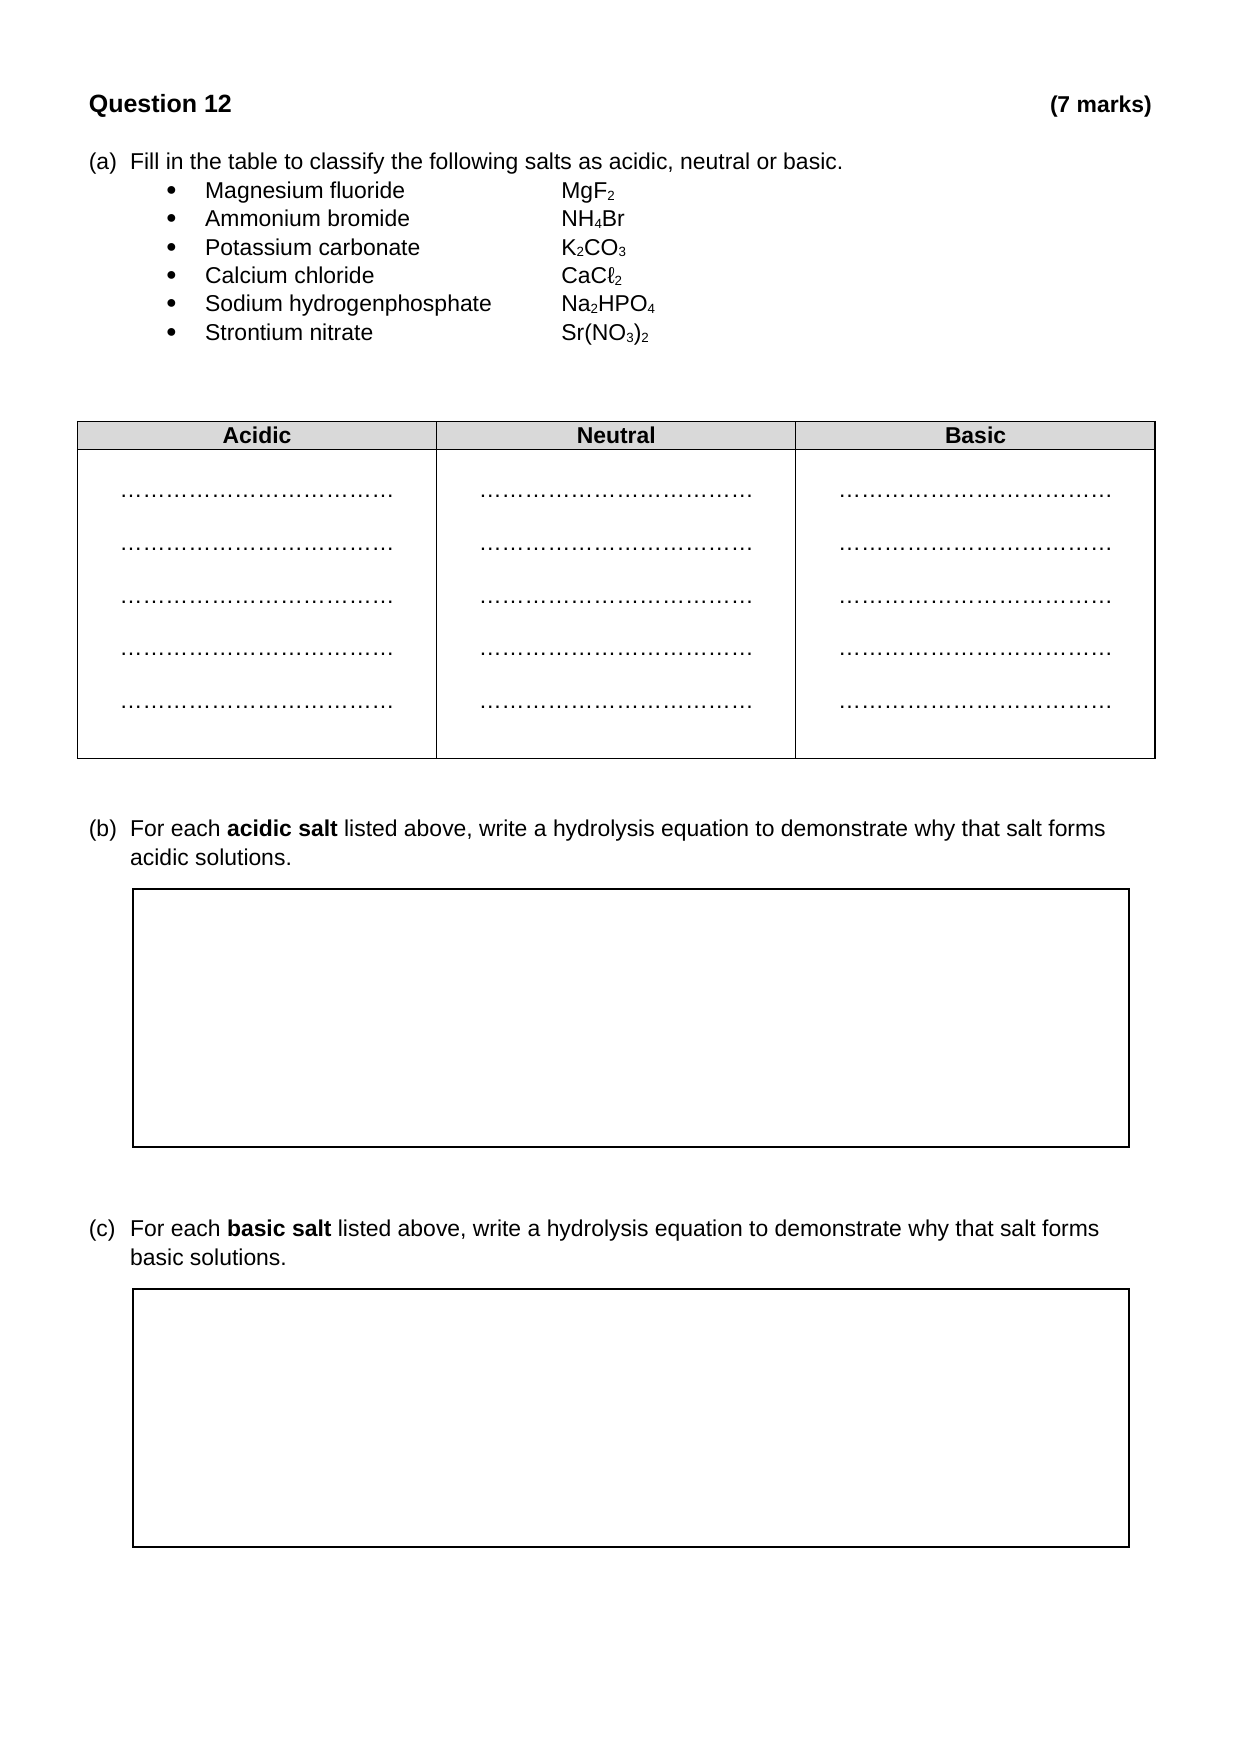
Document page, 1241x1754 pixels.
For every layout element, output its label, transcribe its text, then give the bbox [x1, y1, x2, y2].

list Calcium chloride CaCℓ2 [167, 262, 1152, 288]
list Ammonium bromide NH4Br [167, 205, 1152, 231]
table_cell ……………………………… ……………………………… ……………………………… ……………………………… ……………………………… [437, 450, 795, 757]
list Potassium carbonate K2CO3 [167, 233, 1152, 260]
table_cell ……………………………… ……………………………… ……………………………… ……………………………… ……………………………… [78, 450, 436, 757]
list Magnesium fluoride MgF2 [167, 177, 1152, 203]
table_cell ……………………………… ……………………………… ……………………………… ……………………………… ……………………………… [796, 450, 1154, 757]
list Strontium nitrate Sr(NO3)2 [167, 319, 1152, 345]
list Sodium hydrogenphosphate Na2HPO4 [167, 290, 1152, 317]
table_header Acidic [78, 422, 436, 449]
list Fill in the table to classify the following salts as acidic, neutral or basic. [89, 148, 1152, 174]
list For each basic salt listed above, write a hydrolysis equation to demonstrate why that salt forms basic solutions. [89, 1215, 1152, 1270]
table_header Neutral [437, 422, 795, 449]
table_header Basic [796, 422, 1154, 449]
list (7 marks) [89, 89, 1152, 117]
list For each acidic salt listed above, write a hydrolysis equation to demonstrate why that salt forms acidic solutions. [89, 815, 1152, 870]
